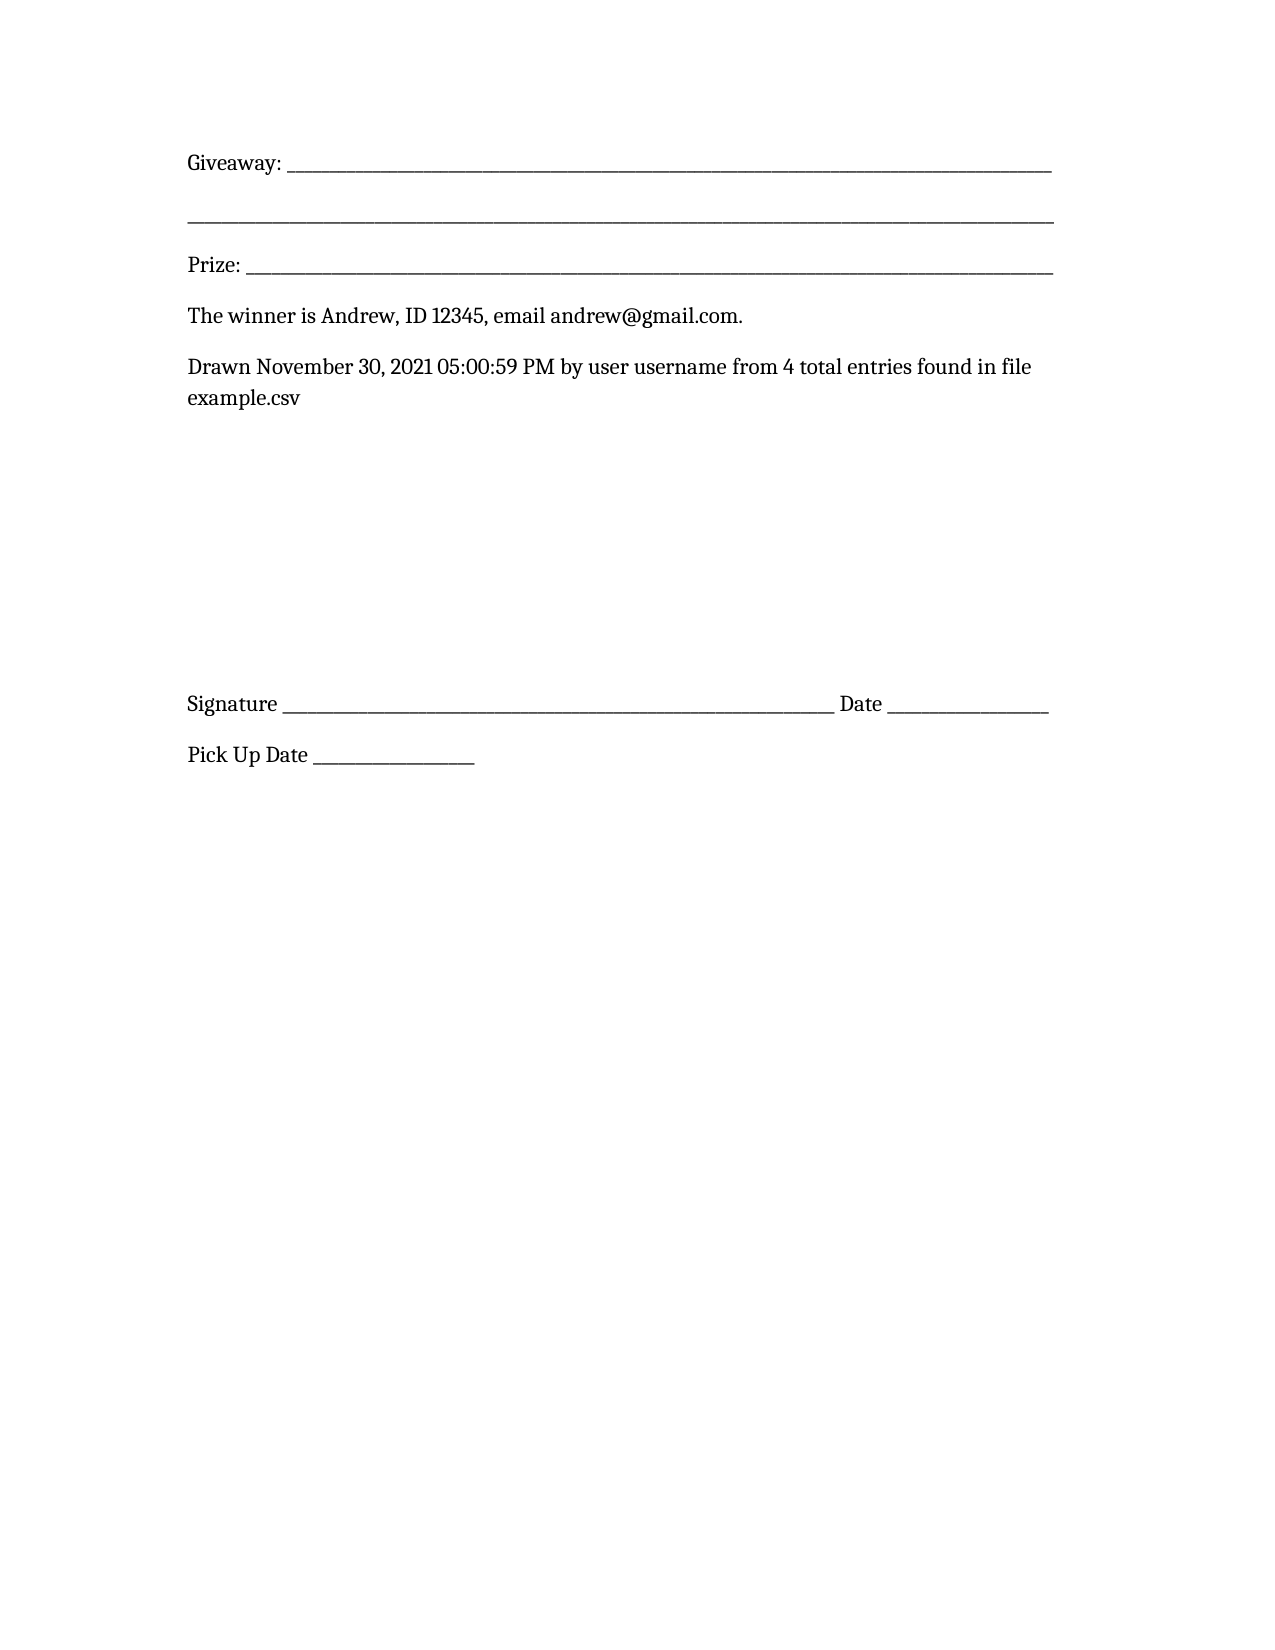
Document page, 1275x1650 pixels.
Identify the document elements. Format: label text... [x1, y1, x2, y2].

text Drawn November 30, 2021 05:00:59 PM by user username from 4 total entries found in file example.csv [187, 354, 1087, 411]
text Giveaway: __________________________________________________________________________________________ [187, 150, 1087, 176]
text Prize: _______________________________________________________________________________________________ [187, 252, 1087, 278]
text Signature _________________________________________________________________ Date ___________________ [187, 691, 1087, 717]
text The winner is Andrew, ID 12345, email andrew@gmail.com. [187, 303, 1087, 329]
text Pick Up Date ___________________ [187, 742, 1087, 768]
text ______________________________________________________________________________________________________ [187, 201, 1087, 227]
